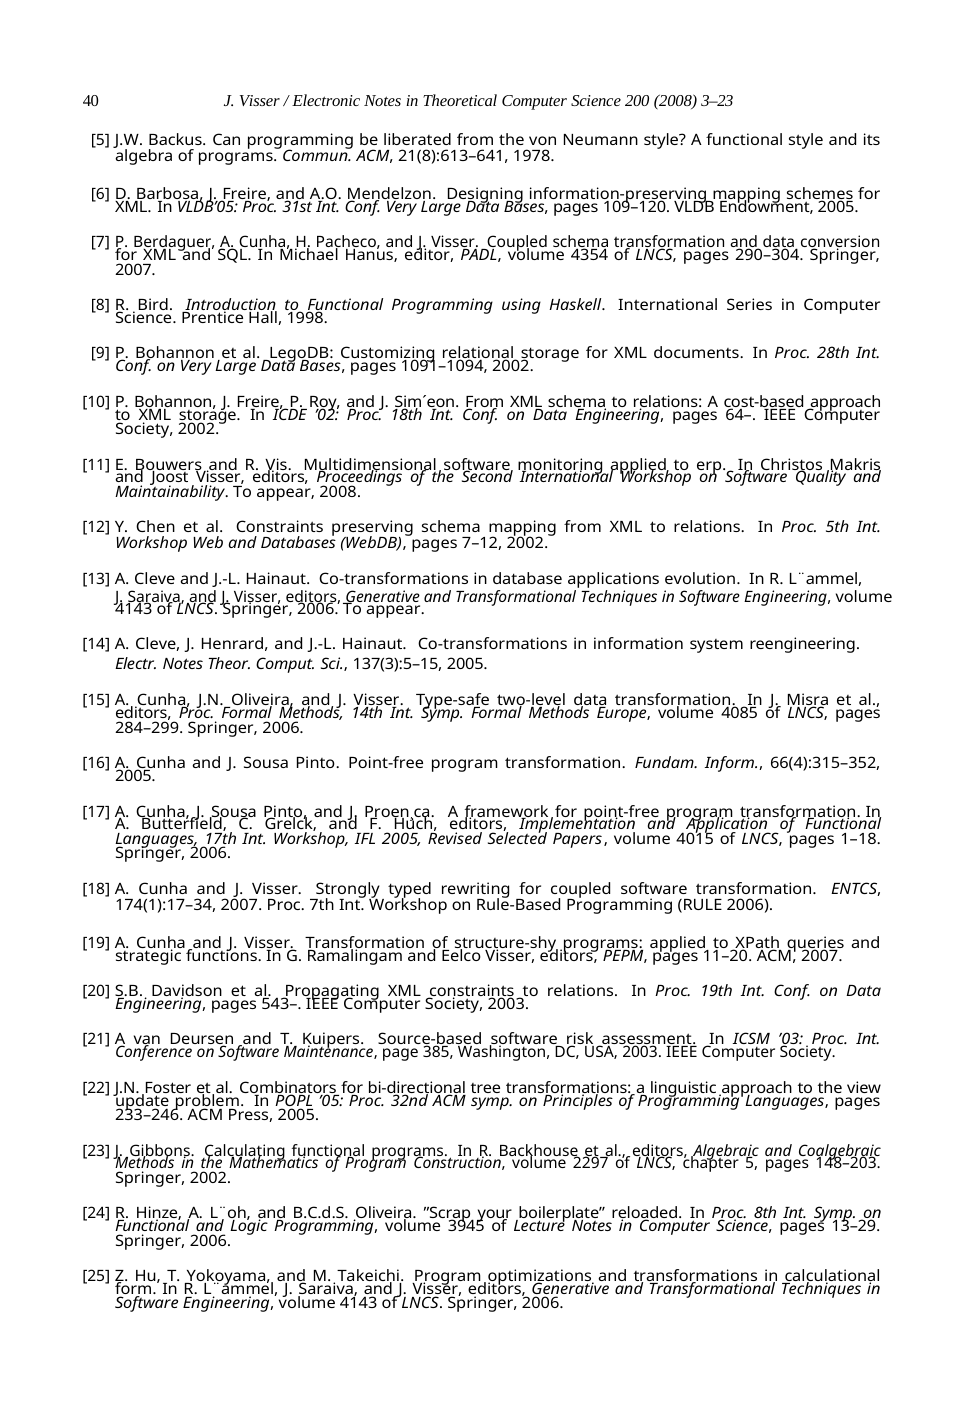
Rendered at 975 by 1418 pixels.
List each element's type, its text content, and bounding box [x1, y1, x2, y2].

list A. Cunha and J. Sousa Pinto. Point-free program transformation. Fundam. Inform., 66(4):315–352, 2005. [82, 757, 881, 786]
list A. Cunha, J.N. Oliveira, and J. Visser. Type-safe two-level data transformation. In J. Misra et al., editors, Proc. Formal Methods, 14th Int. Symp. Formal Methods Europe, volume 4085 of LNCS, pages 284–299. Springer, 2006. [82, 694, 881, 738]
list A. Cleve and J.-L. Hainaut. Co-transformations in database applications evolution. In R. L¨ammel, [82, 570, 904, 588]
list A. Cleve, J. Henrard, and J.-L. Hainaut. Co-transformations in information system reengineering. [82, 633, 904, 653]
list E. Bouwers and R. Vis. Multidimensional software monitoring applied to erp. In Christos Makris and Joost Visser, editors, Proceedings of the Second International Workshop on Software Quality and Maintainability. To appear, 2008. [82, 458, 881, 502]
list D. Barbosa, J. Freire, and A.O. Mendelzon. Designing information-preserving mapping schemes for XML. In VLDB’05: Proc. 31st Int. Conf. Very Large Data Bases, pages 109–120. VLDB Endowment, 2005. [91, 188, 881, 217]
list R. Hinze, A. L¨oh, and B.C.d.S. Oliveira. ”Scrap your boilerplate” reloaded. In Proc. 8th Int. Symp. on Functional and Logic Programming, volume 3945 of Lecture Notes in Computer Science, pages 13–29. Springer, 2006. [82, 1207, 881, 1251]
list Z. Hu, T. Yokoyama, and M. Takeichi. Program optimizations and transformations in calculational form. In R. L¨ammel, J. Saraiva, and J. Visser, editors, Generative and Transformational Techniques in Software Engineering, volume 4143 of LNCS. Springer, 2006. [82, 1270, 881, 1313]
list Y. Chen et al. Constraints preserving schema mapping from XML to relations. In Proc. 5th Int. Workshop Web and Databases (WebDB), pages 7–12, 2002. [82, 519, 881, 553]
list A. Cunha and J. Visser. Transformation of structure-shy programs: applied to XPath queries and strategic functions. In G. Ramalingam and Eelco Visser, editors, PEPM, pages 11–20. ACM, 2007. [82, 937, 881, 966]
list J.W. Backus. Can programming be liberated from the von Neumann style? A functional style and its algebra of programs. Commun. ACM, 21(8):613–641, 1978. [91, 132, 881, 166]
list J.N. Foster et al. Combinators for bi-directional tree transformations: a linguistic approach to the view update problem. In POPL ’05: Proc. 32nd ACM symp. on Principles of Programming Languages, pages 233–246. ACM Press, 2005. [82, 1082, 881, 1125]
list P. Bohannon, J. Freire, P. Roy, and J. Sim´eon. From XML schema to relations: A cost-based approach to XML storage. In ICDE ’02: Proc. 18th Int. Conf. on Data Engineering, pages 64–. IEEE Computer Society, 2002. [82, 396, 881, 439]
list P. Berdaguer, A. Cunha, H. Pacheco, and J. Visser. Coupled schema transformation and data conversion for XML and SQL. In Michael Hanus, editor, PADL, volume 4354 of LNCS, pages 290–304. Springer, 2007. [91, 236, 881, 279]
text J. Saraiva, and J. Visser, editors, Generative and Transformational Techniques in Software Engineering, volume 4143 of LNCS. Springer, 2006. To appear. [115, 591, 904, 619]
list A. Cunha, J. Sousa Pinto, and J. Proen¸ca. A framework for point-free program transformation. In A. Butterfield, C. Grelck, and F. Huch, editors, Implementation and Application of Functional Languages, 17th Int. Workshop, IFL 2005, Revised Selected Papers, volume 4015 of LNCS, pages 1–18. Springer, 2006. [82, 806, 881, 863]
list A. Cunha and J. Visser. Strongly typed rewriting for coupled software transformation. ENTCS, 174(1):17–34, 2007. Proc. 7th Int. Workshop on Rule-Based Programming (RULE 2006). [82, 881, 881, 915]
text Electr. Notes Theor. Comput. Sci., 137(3):5–15, 2005. [115, 653, 904, 673]
list R. Bird. Introduction to Functional Programming using Haskell. International Series in Computer Science. Prentice Hall, 1998. [91, 299, 881, 328]
list P. Bohannon et al. LegoDB: Customizing relational storage for XML documents. In Proc. 28th Int. Conf. on Very Large Data Bases, pages 1091–1094, 2002. [91, 347, 881, 376]
list J. Gibbons. Calculating functional programs. In R. Backhouse et al., editors, Algebraic and Coalgebraic Methods in the Mathematics of Program Construction, volume 2297 of LNCS, chapter 5, pages 148–203. Springer, 2002. [82, 1144, 881, 1188]
list A van Deursen and T. Kuipers. Source-based software risk assessment. In ICSM ’03: Proc. Int. Conference on Software Maintenance, page 385, Washington, DC, USA, 2003. IEEE Computer Society. [82, 1033, 881, 1062]
list S.B. Davidson et al. Propagating XML constraints to relations. In Proc. 19th Int. Conf. on Data Engineering, pages 543–. IEEE Computer Society, 2003. [82, 985, 881, 1014]
